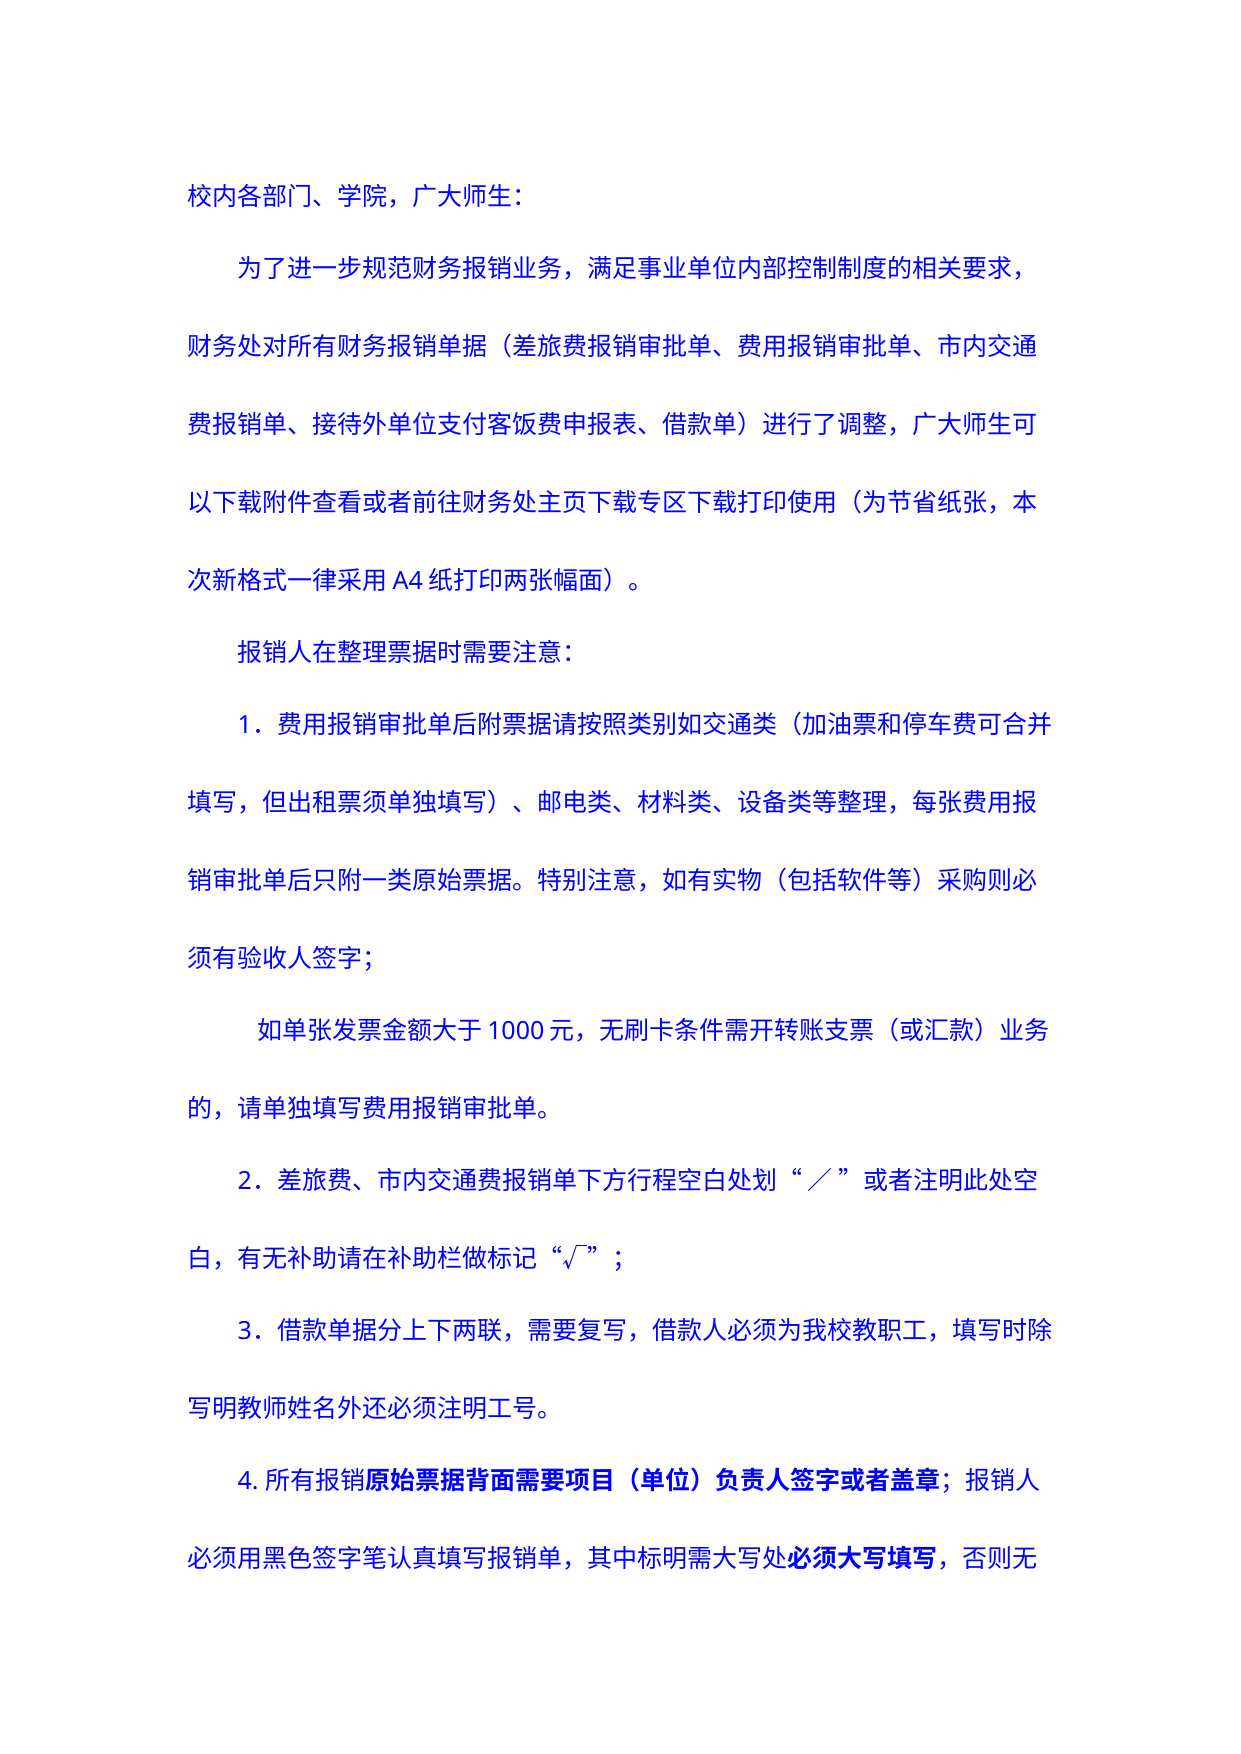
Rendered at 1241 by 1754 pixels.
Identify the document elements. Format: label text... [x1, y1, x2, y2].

text 如单张发票金额大于1000元，无刷卡条件需开转账支票（或汇款）业务的，请单独填写费用报销审批单。 [187, 996, 1053, 1139]
text 1．费用报销审批单后附票据请按照类别如交通类（加油票和停车费可合并填写，但出租票须单独填写）、邮电类、材料类、设备类等整理，每张费用报销审批单后只附一类原始票据。特别注意，如有实物（包括软件等）采购则必须有验收人签字； [187, 690, 1053, 989]
text 3．借款单据分上下两联，需要复写，借款人必须为我校教职工，填写时除写明教师姓名外还必须注明工号。 [187, 1296, 1053, 1439]
text 报销人在整理票据时需要注意： [187, 618, 1053, 683]
text 校内各部门、学院，广大师生： [187, 162, 1053, 227]
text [187, 1446, 1053, 1589]
text 2．差旅费、市内交通费报销单下方行程空白处划“ ∕ ”或者注明此处空白，有无补助请在补助栏做标记“√”； [187, 1146, 1053, 1289]
text 为了进一步规范财务报销业务，满足事业单位内部控制制度的相关要求，财务处对所有财务报销单据（差旅费报销审批单、费用报销审批单、市内交通费报销单、接待外单位支付客饭费申报表、借款单）进行了调整，广大师生可以下载附件查看或者前往财务处主页下载专区下载打印使用（为节省纸张，本次新格式一律采用A4纸打印两张幅面）。 [187, 234, 1053, 611]
